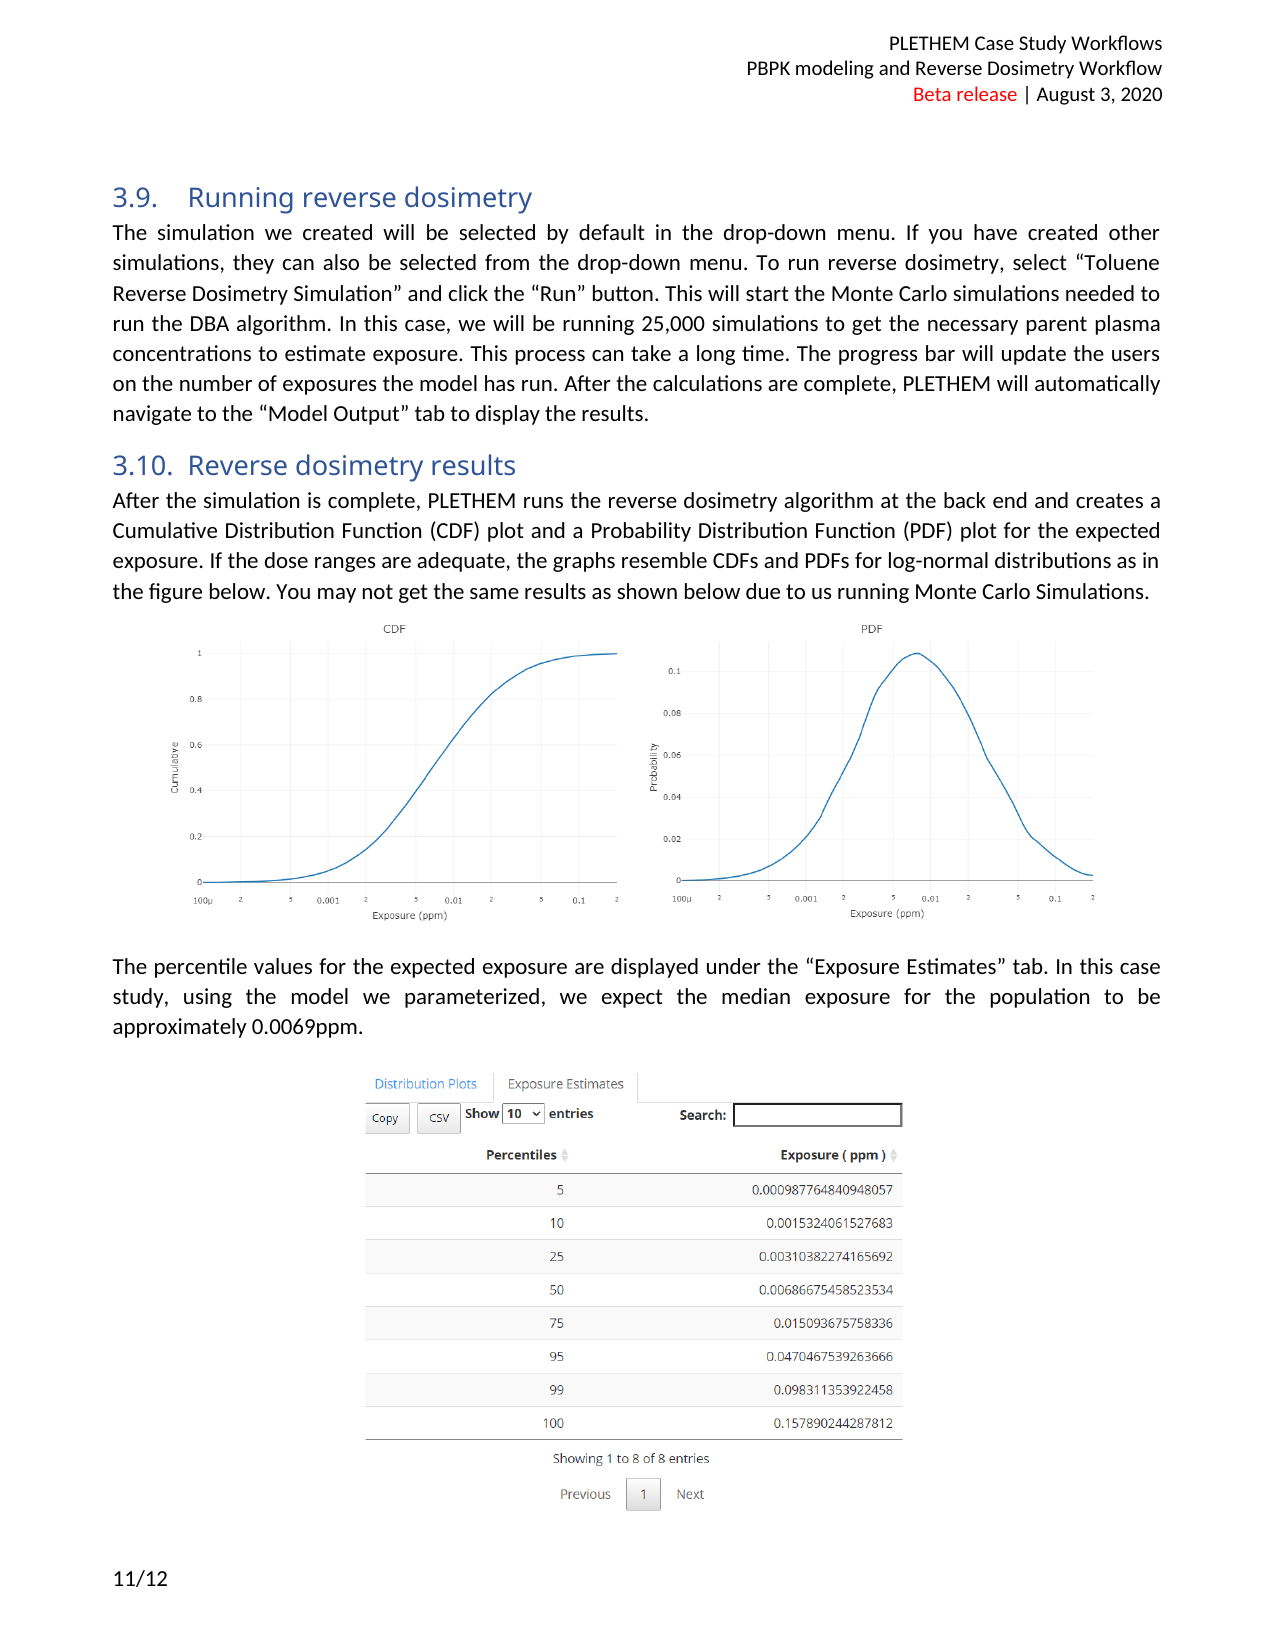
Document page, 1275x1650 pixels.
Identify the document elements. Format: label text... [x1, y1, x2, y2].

subtitle Reverse dosimetry results [112, 446, 1162, 483]
picture [365, 1073, 910, 1513]
picture [642, 624, 1101, 919]
subtitle Running reverse dosimetry [112, 178, 1162, 215]
text The simulation we created will be selected by default in the drop-down menu. If you have created other simulations, they can also be selected from the drop-down menu. To run reverse dosimetry, select “Toluene Reverse Dosimetry Simulation” and click the “Run” button. This will start the Monte Carlo simulations needed to run the DBA algorithm. In this case, we will be running 25,000 simulations to get the necessary parent plasma concentrations to estimate exposure. This process can take a long time. The progress bar will update the users on the number of exposures the model has run. After the calculations are complete, PLETHEM will automatically navigate to the “Model Output” tab to display the results. [112, 218, 1162, 428]
text After the simulation is complete, PLETHEM runs the reverse dosimetry algorithm at the back end and creates a Cumulative Distribution Function (CDF) plot and a Probability Distribution Function (PDF) plot for the expected exposure. If the dose ranges are adequate, the graphs resemble CDFs and PDFs for log-normal distributions as in the figure below. You may not get the same results as shown below due to us running Monte Carlo Simulations. [112, 486, 1162, 605]
picture [163, 624, 625, 921]
text The percentile values for the expected exposure are displayed under the “Exposure Estimates” tab. In this case study, using the model we parameterized, we expect the median exposure for the population to be approximately 0.0069ppm. [112, 952, 1162, 1040]
